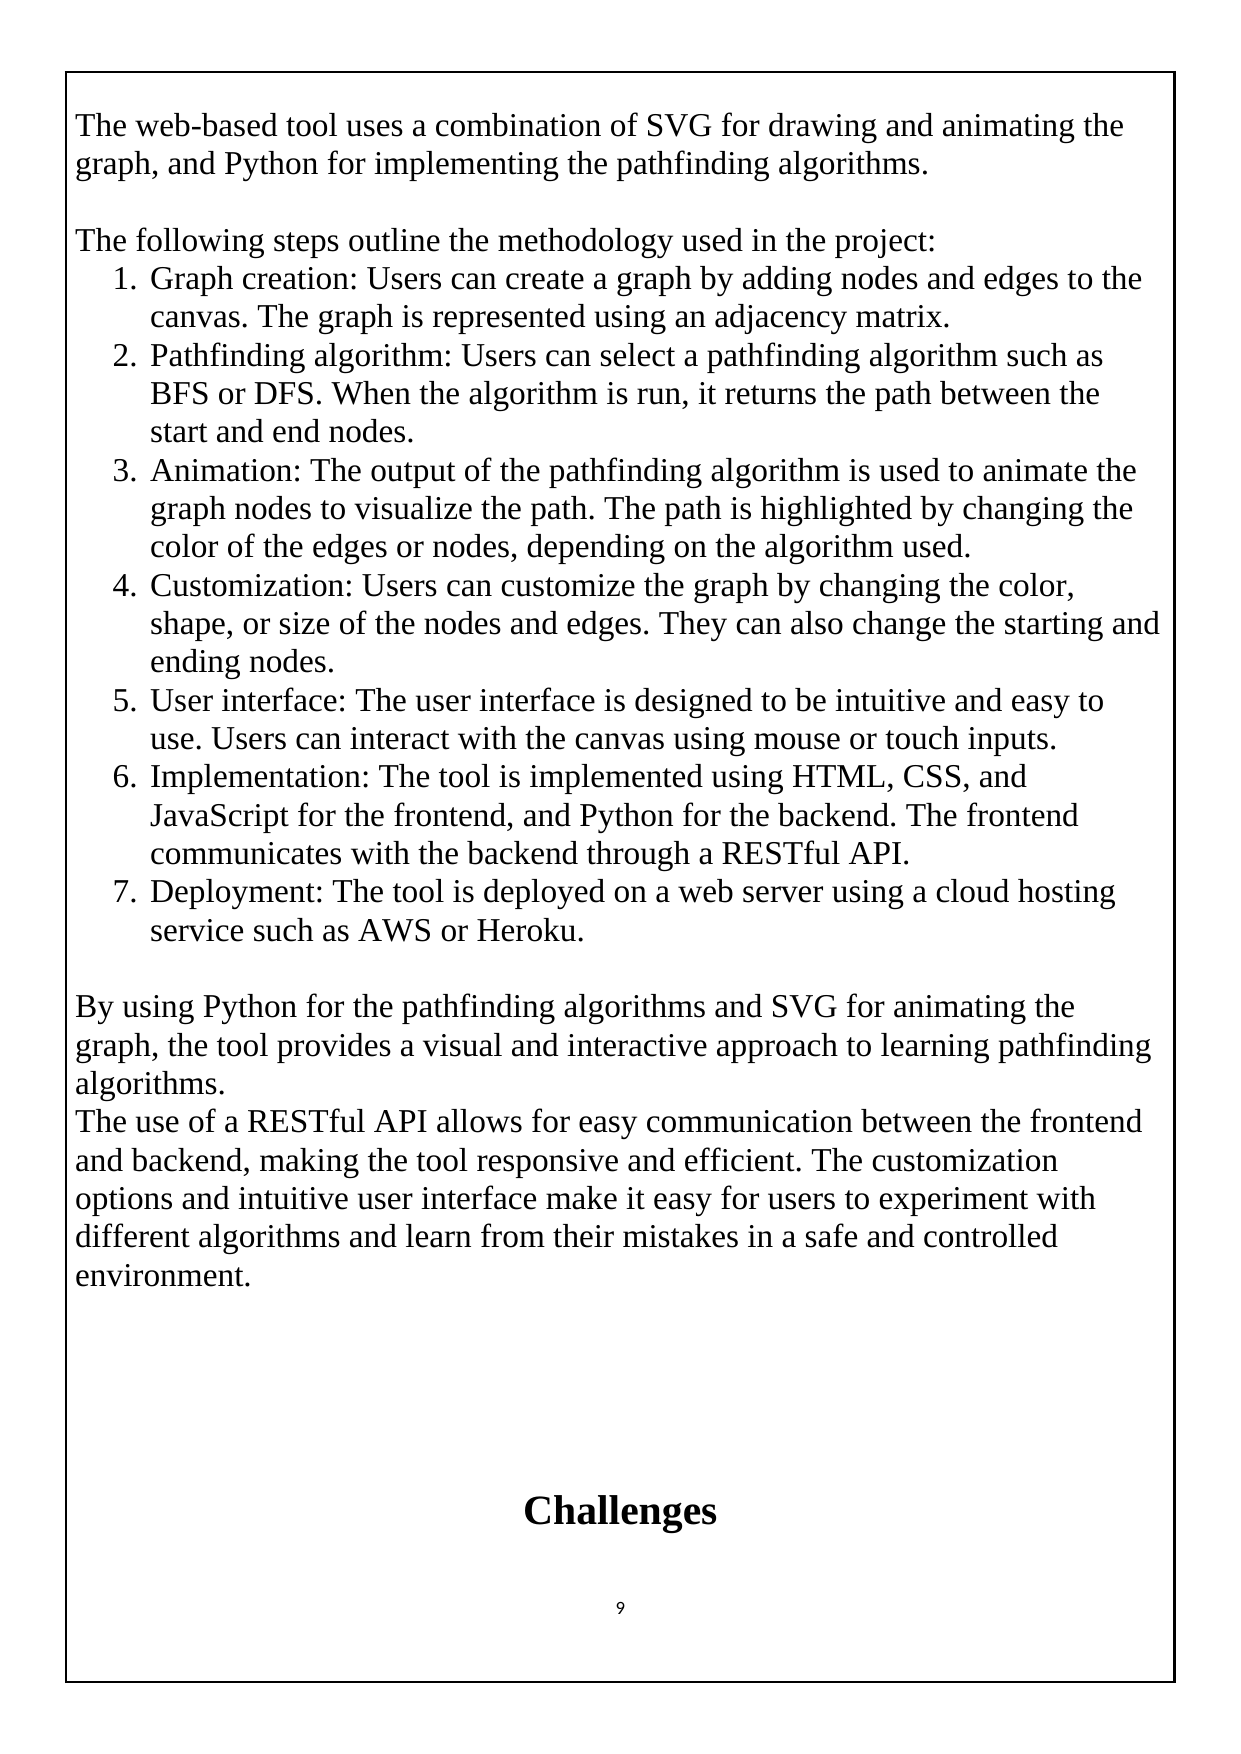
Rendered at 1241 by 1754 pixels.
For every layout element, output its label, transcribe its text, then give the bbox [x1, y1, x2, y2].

text The use of a RESTful API allows for easy communication between the frontend and backend, making the tool responsive and efficient. The customization options and intuitive user interface make it easy for users to experiment with different algorithms and learn from their mistakes in a safe and controlled environment. [75, 1102, 1165, 1293]
list User interface: The user interface is designed to be intuitive and easy to use. Users can interact with the canvas using mouse or touch inputs. [112, 680, 1165, 757]
list Customization: Users can customize the graph by changing the color, shape, or size of the nodes and edges. They can also change the starting and ending nodes. [112, 565, 1165, 680]
text The web-based tool uses a combination of SVG for drawing and animating the graph, and Python for implementing the pathfinding algorithms. [75, 105, 1165, 182]
list Implementation: The tool is implemented using HTML, CSS, and JavaScript for the frontend, and Python for the backend. The frontend communicates with the backend through a RESTful API. [112, 757, 1165, 872]
list Graph creation: Users can create a graph by adding nodes and edges to the canvas. The graph is represented using an adjacency matrix. [112, 258, 1165, 335]
text By using Python for the pathfinding algorithms and SVG for animating the graph, the tool provides a visual and interactive approach to learning pathfinding algorithms. [75, 987, 1165, 1102]
text The following steps outline the methodology used in the project: [75, 220, 1165, 258]
list Pathfinding algorithm: Users can select a pathfinding algorithm such as BFS or DFS. When the algorithm is run, it returns the path between the start and end nodes. [112, 335, 1165, 450]
text Challenges [75, 1485, 1165, 1533]
list Deployment: The tool is deployed on a web server using a cloud hosting service such as AWS or Heroku. [112, 872, 1165, 948]
list Animation: The output of the pathfinding algorithm is used to animate the graph nodes to visualize the path. The path is highlighted by changing the color of the edges or nodes, depending on the algorithm used. [112, 450, 1165, 565]
